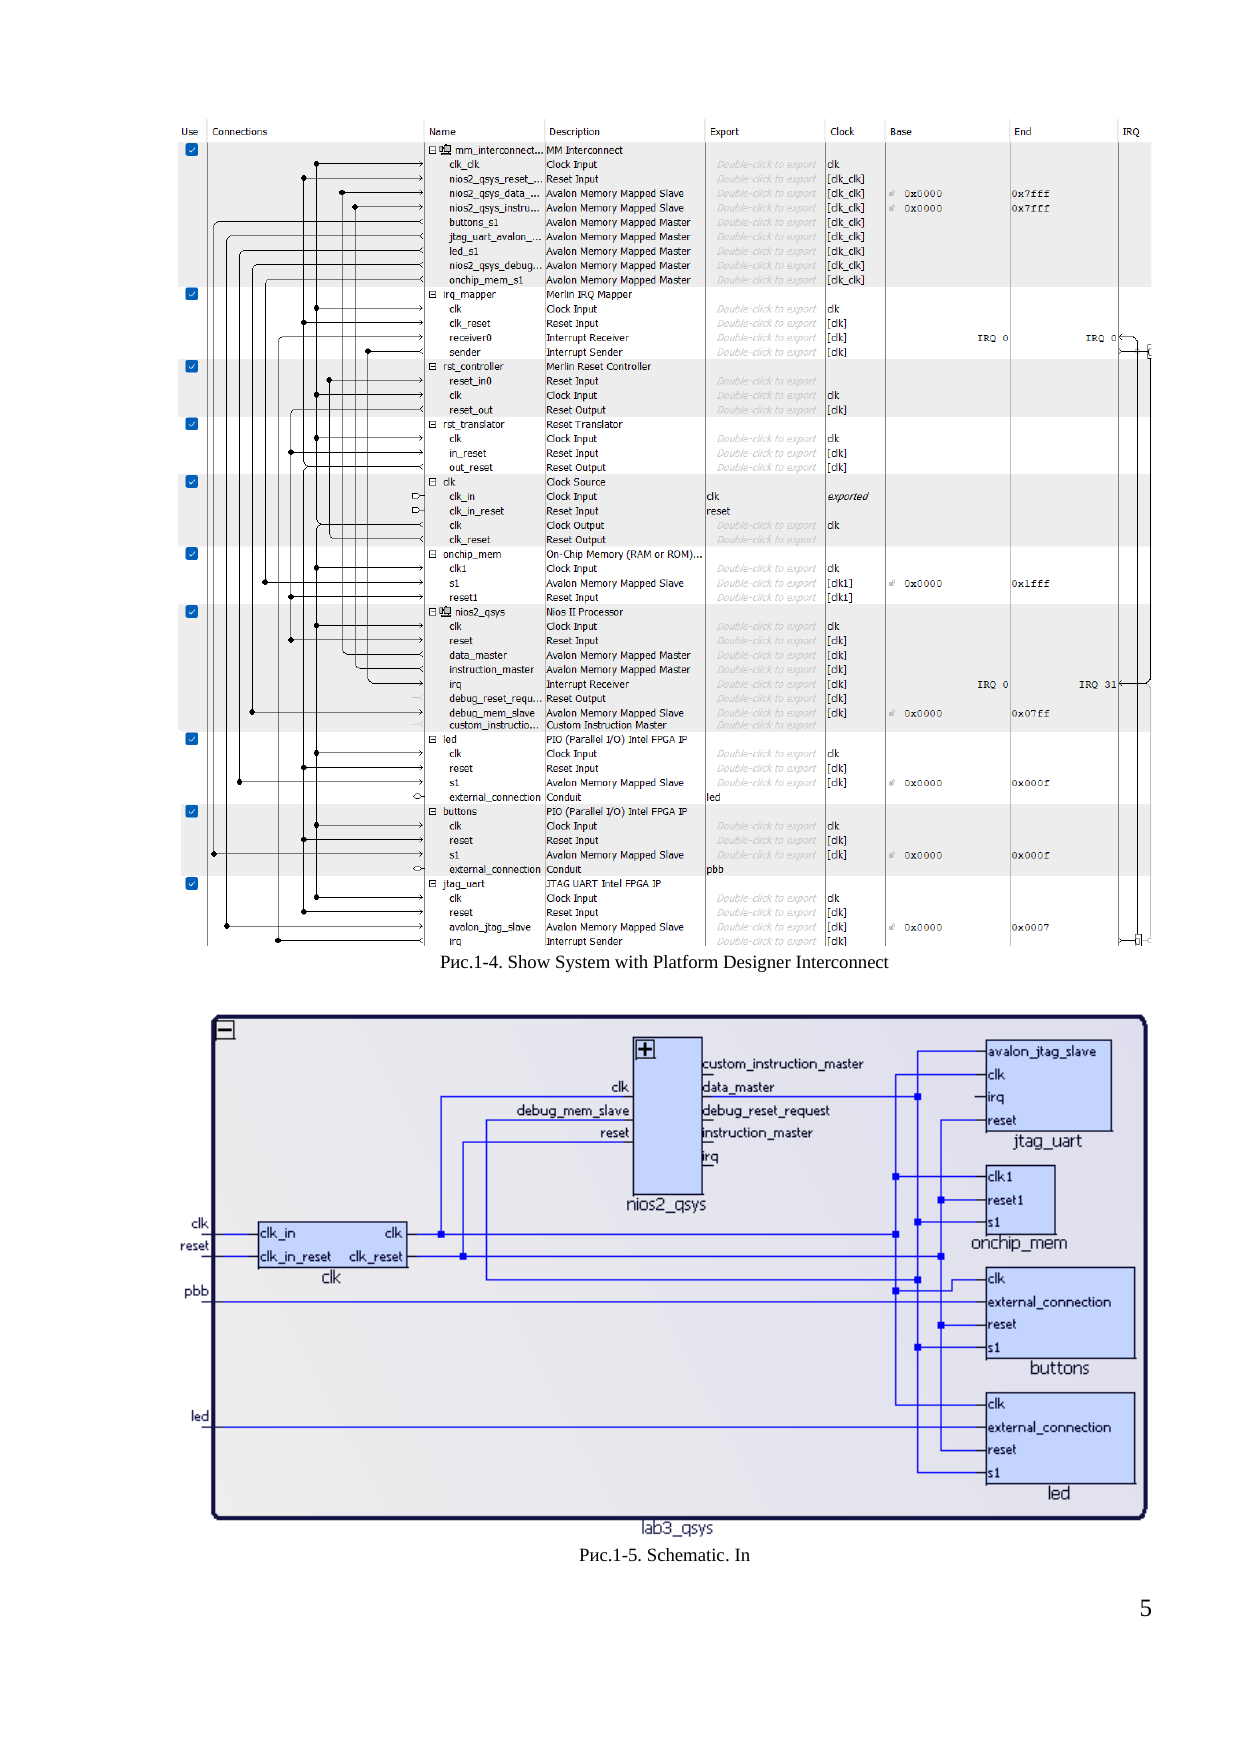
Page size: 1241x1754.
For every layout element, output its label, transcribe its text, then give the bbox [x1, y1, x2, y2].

picture [177, 1008, 1152, 1541]
text Рис.1-4. Show System with Platform Designer Interconnect [177, 951, 1152, 973]
picture [177, 118, 1152, 947]
text Рис.1-5. Schematic. In [177, 1544, 1152, 1566]
